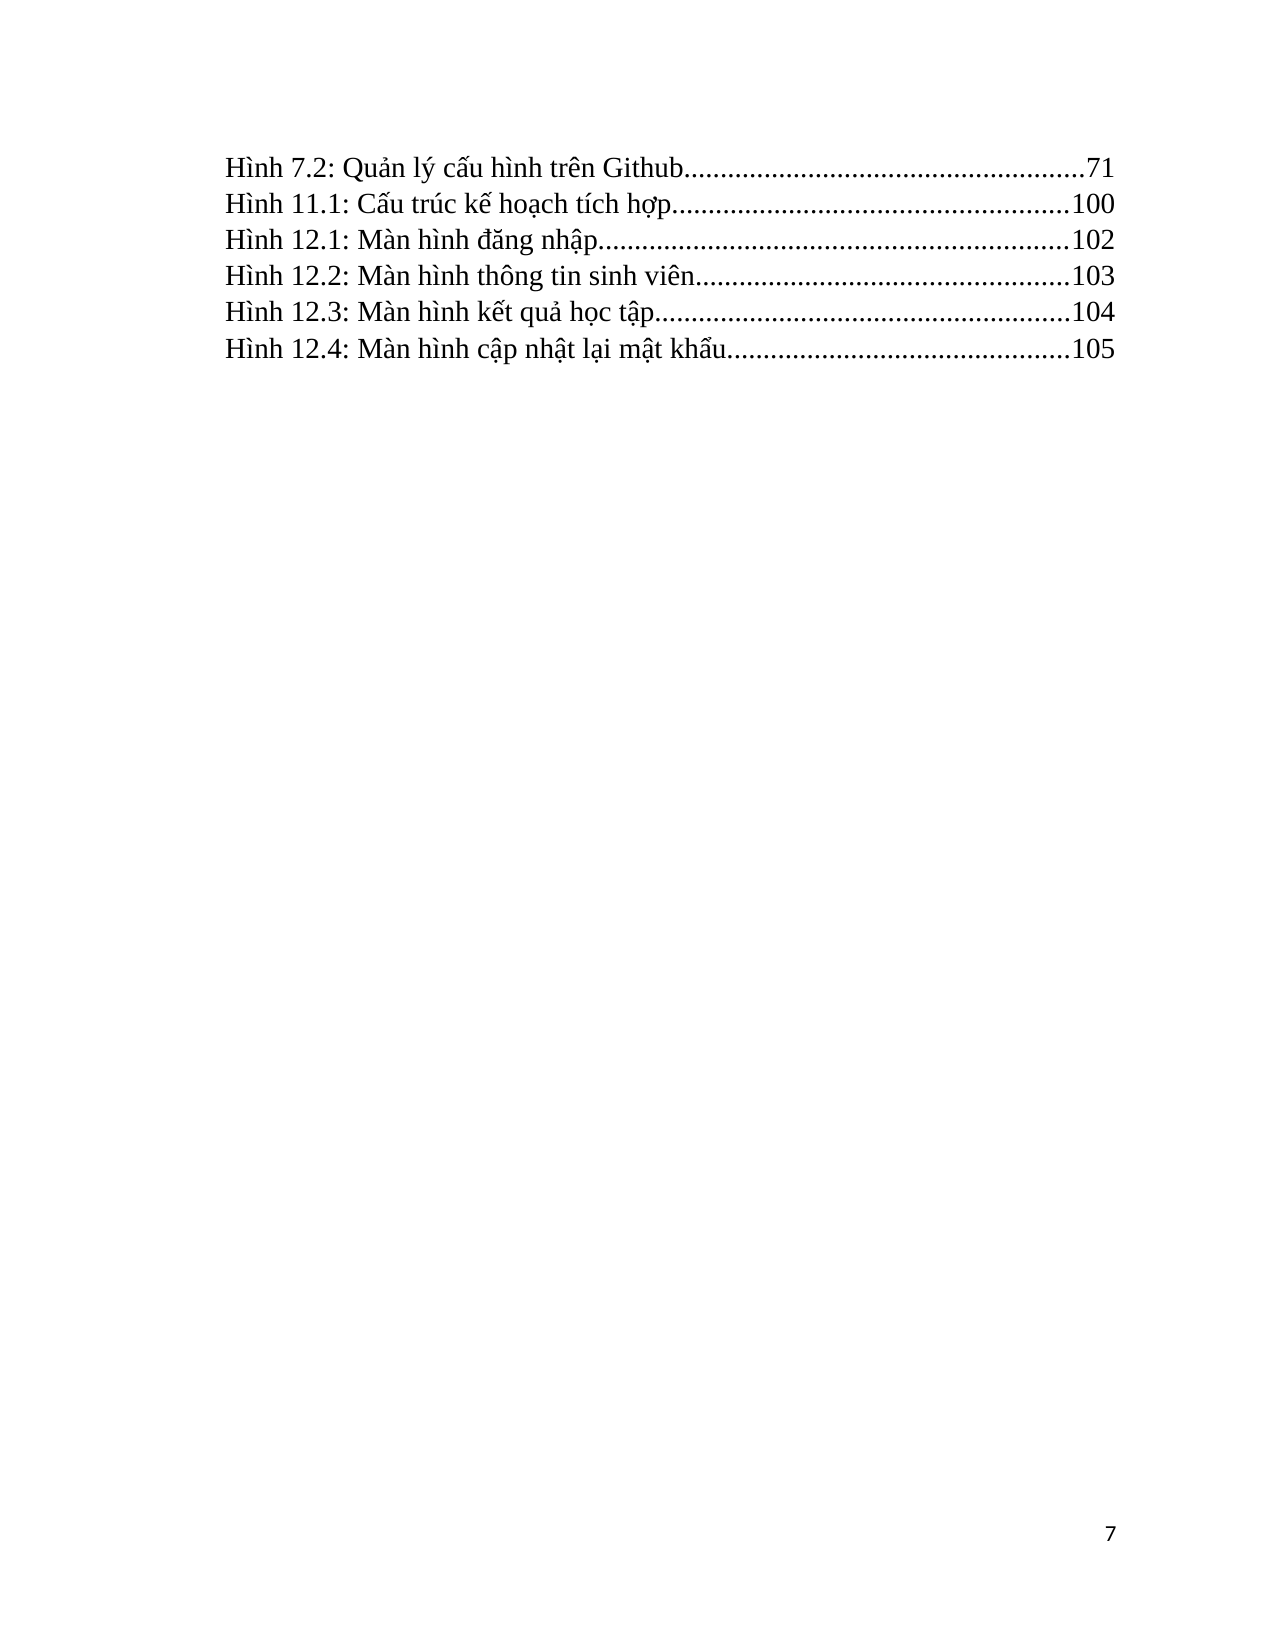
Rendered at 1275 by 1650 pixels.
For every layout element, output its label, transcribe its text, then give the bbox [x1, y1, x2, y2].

text Hình 12.4: Màn hình cập nhật lại mật khẩu 105 [225, 331, 1116, 364]
text Hình 12.3: Màn hình kết quả học tập 104 [225, 294, 1116, 328]
text Hình 12.2: Màn hình thông tin sinh viên 103 [225, 258, 1116, 292]
text Hình 12.1: Màn hình đăng nhập 102 [225, 222, 1116, 256]
text Hình 7.2: Quản lý cấu hình trên Github 71 [225, 150, 1116, 183]
text Hình 11.1: Cấu trúc kế hoạch tích hợp 100 [225, 186, 1116, 220]
